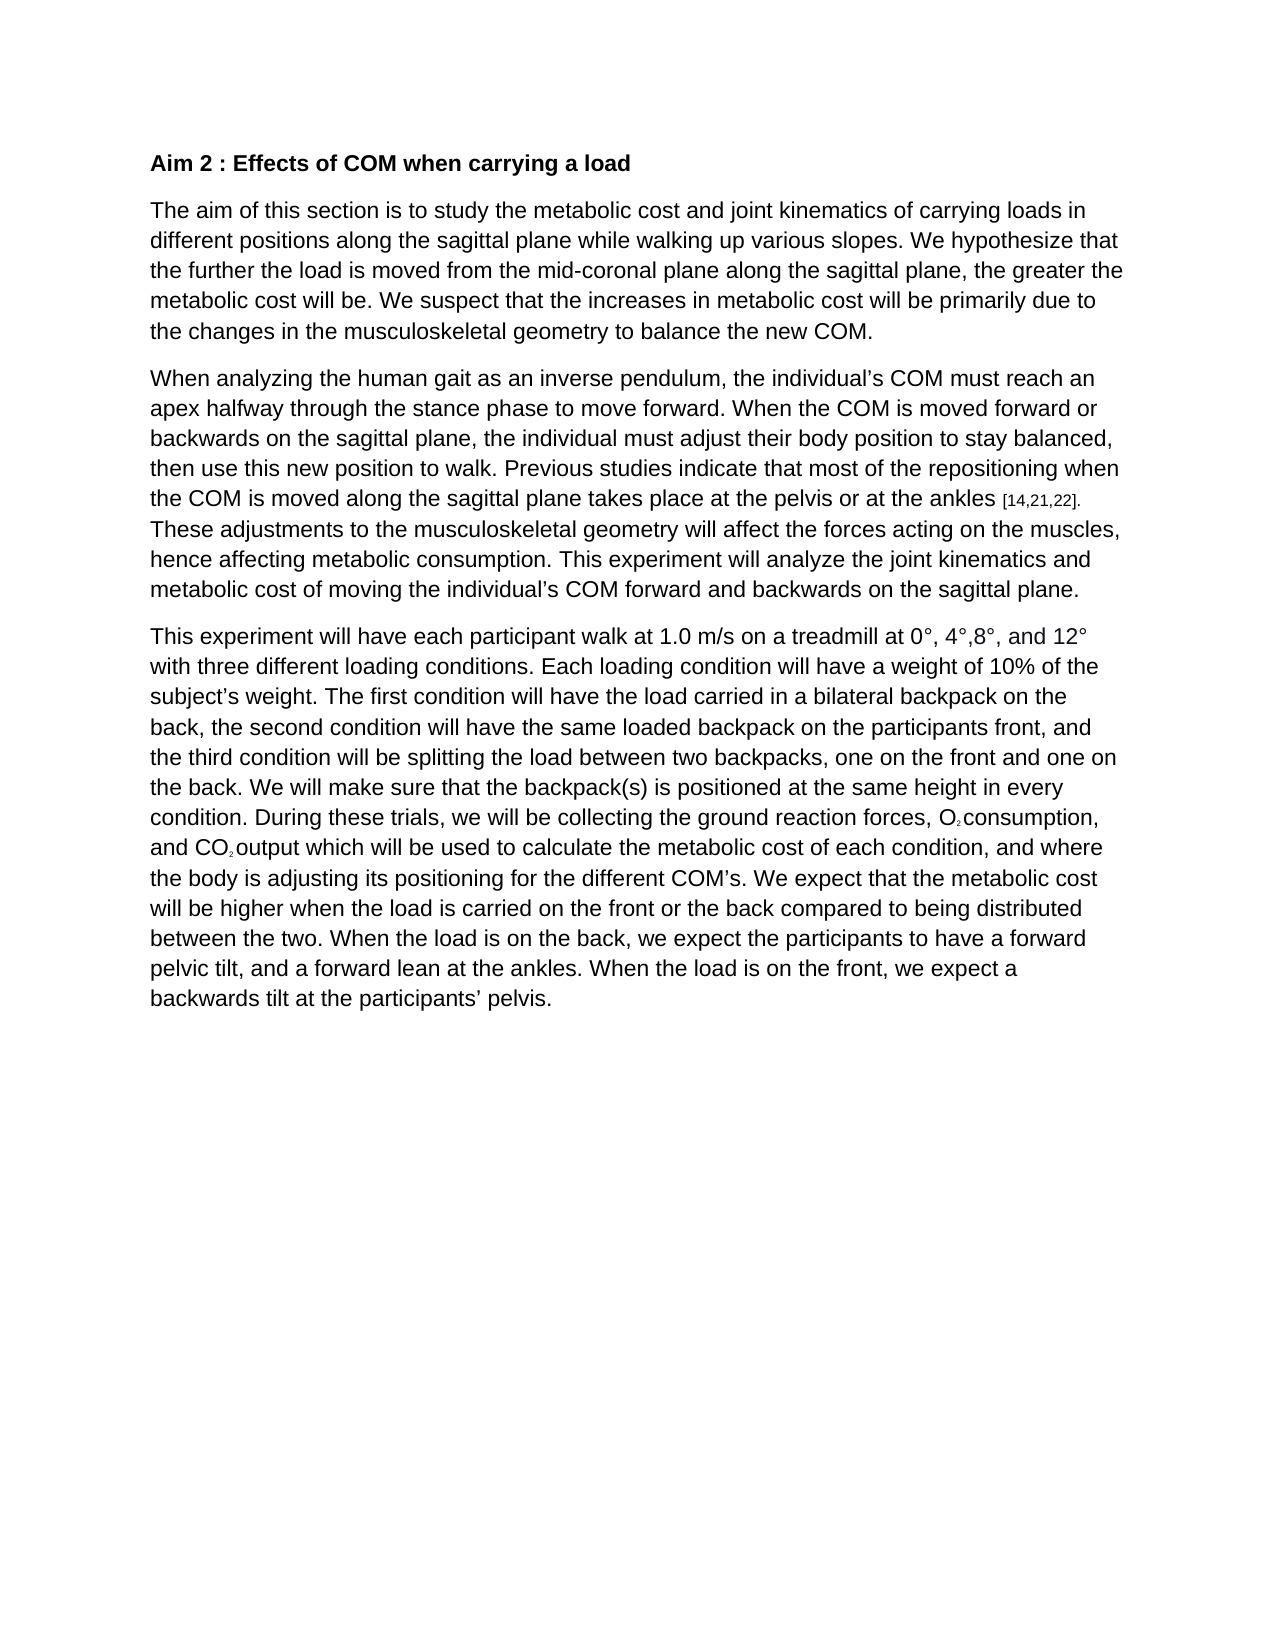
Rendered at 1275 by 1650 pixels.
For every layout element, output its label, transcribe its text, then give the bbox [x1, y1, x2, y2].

text This experiment will have each participant walk at 1.0 m/s on a treadmill at 0°, 4°,8°, and 12° with three different loading conditions. Each loading condition will have a weight of 10% of the subject’s weight. The first condition will have the load carried in a bilateral backpack on the back, the second condition will have the same loaded backpack on the participants front, and the third condition will be splitting the load between two backpacks, one on the front and one on the back. We will make sure that the backpack(s) is positioned at the same height in every condition. During these trials, we will be collecting the ground reaction forces, O2 consumption, and CO2 output which will be used to calculate the metabolic cost of each condition, and where the body is adjusting its positioning for the different COM’s. We expect that the metabolic cost will be higher when the load is carried on the front or the back compared to being distributed between the two. When the load is on the back, we expect the participants to have a forward pelvic tilt, and a forward lean at the ankles. When the load is on the front, we expect a backwards tilt at the participants’ pelvis. [150, 623, 1125, 1012]
text The aim of this section is to study the metabolic cost and joint kinematics of carrying loads in different positions along the sagittal plane while walking up various slopes. We hypothesize that the further the load is moved from the mid-coronal plane along the sagittal plane, the greater the metabolic cost will be. We suspect that the increases in metabolic cost will be primarily due to the changes in the musculoskeletal geometry to balance the new COM. [150, 197, 1125, 344]
text When analyzing the human gait as an inverse pendulum, the individual’s COM must reach an apex halfway through the stance phase to move forward. When the COM is moved forward or backwards on the sagittal plane, the individual must adjust their body position to stay balanced, then use this new position to walk. Previous studies indicate that most of the repositioning when the COM is moved along the sagittal plane takes place at the pelvis or at the ankles [14,21,22]. These adjustments to the musculoskeletal geometry will affect the forces acting on the muscles, hence affecting metabolic consumption. This experiment will analyze the joint kinematics and metabolic cost of moving the individual’s COM forward and backwards on the sagittal plane. [150, 364, 1125, 602]
text Aim 2 : Effects of COM when carrying a load [150, 150, 1125, 176]
